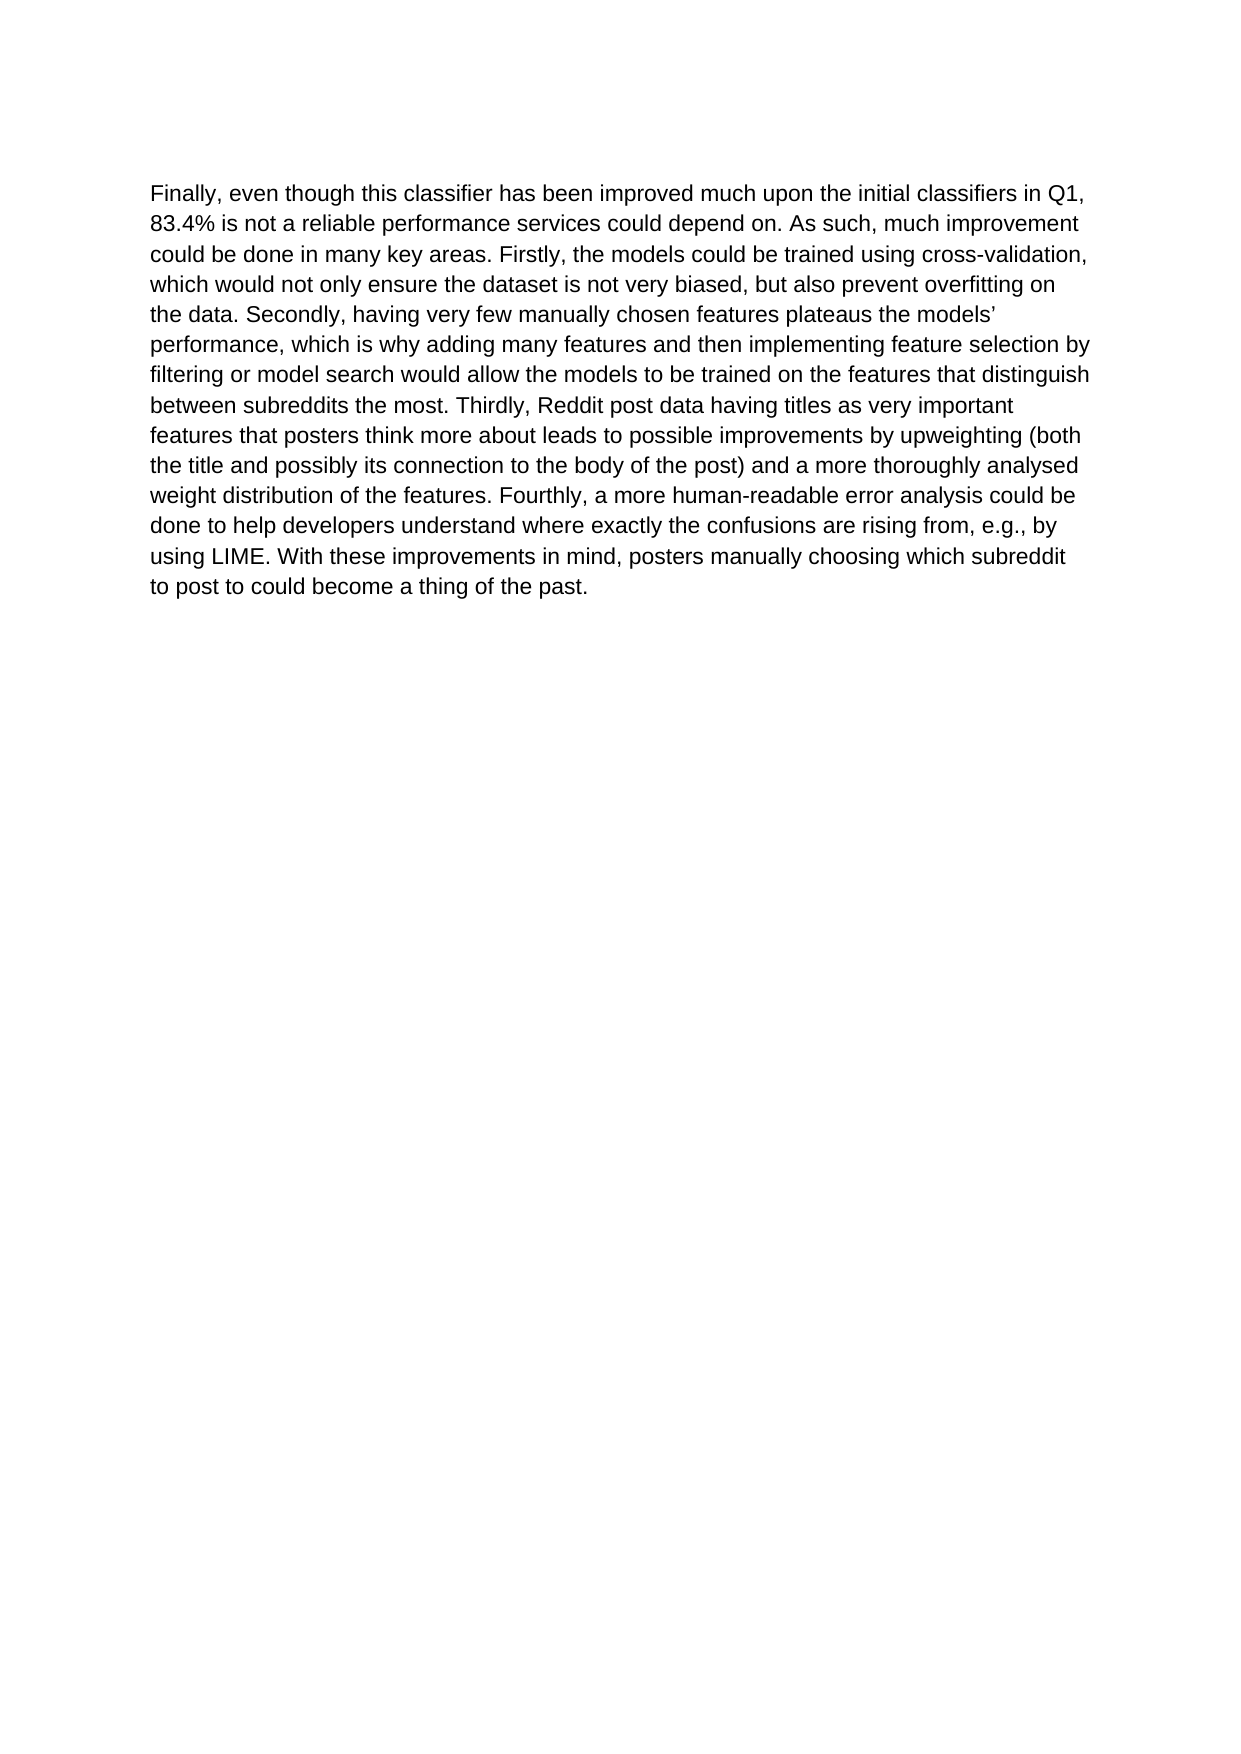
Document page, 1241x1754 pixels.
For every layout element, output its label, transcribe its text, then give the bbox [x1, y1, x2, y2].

text Finally, even though this classifier has been improved much upon the initial classifiers in Q1, 83.4% is not a reliable performance services could depend on. As such, much improvement could be done in many key areas. Firstly, the models could be trained using cross-validation, which would not only ensure the dataset is not very biased, but also prevent overfitting on the data. Secondly, having very few manually chosen features plateaus the models’ performance, which is why adding many features and then implementing feature selection by filtering or model search would allow the models to be trained on the features that distinguish between subreddits the most. Thirdly, Reddit post data having titles as very important features that posters think more about leads to possible improvements by upweighting (both the title and possibly its connection to the body of the post) and a more thoroughly analysed weight distribution of the features. Fourthly, a more human-readable error analysis could be done to help developers understand where exactly the confusions are rising from, e.g., by using LIME. With these improvements in mind, posters manually choosing which subreddit to post to could become a thing of the past. [150, 180, 1090, 599]
